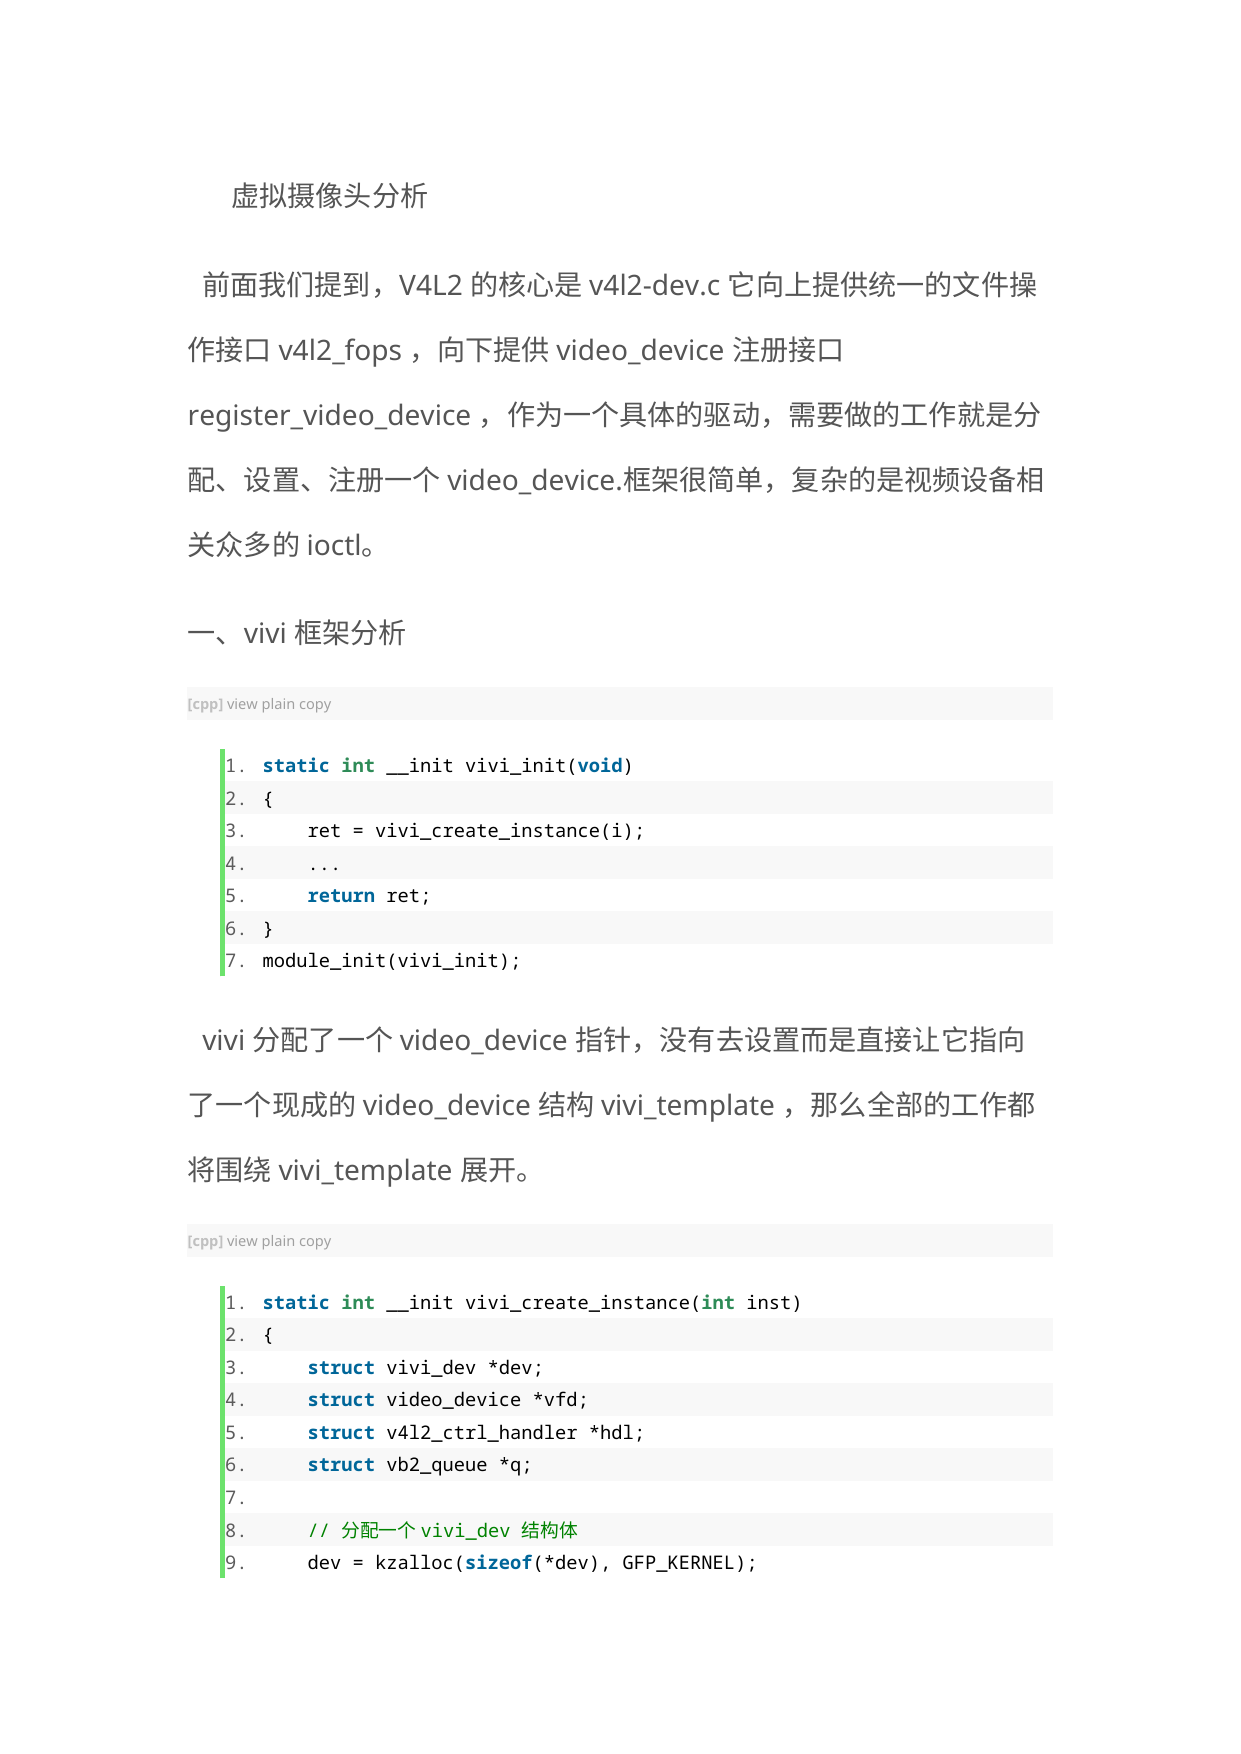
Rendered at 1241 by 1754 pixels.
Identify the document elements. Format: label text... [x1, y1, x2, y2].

list struct vivi_dev *dev; [225, 1351, 1053, 1383]
list static int __init vivi_init(void) [225, 749, 1053, 781]
text 虚拟摄像头分析 [187, 162, 1053, 227]
list return ret; [225, 879, 1053, 911]
list struct video_device *vfd; [225, 1383, 1053, 1416]
list struct v4l2_ctrl_handler *hdl; [225, 1416, 1053, 1448]
list { [225, 1318, 1053, 1351]
list dev = kzalloc(sizeof(*dev), GFP_KERNEL); [225, 1546, 1053, 1578]
list struct vb2_queue *q; [225, 1448, 1053, 1481]
list // 分配一个 vivi_dev 结构体 [225, 1513, 1053, 1546]
list { [225, 781, 1053, 814]
text [cpp] view plain copy [187, 687, 1053, 720]
list ret = vivi_create_instance(i); [225, 814, 1053, 846]
text [cpp] view plain copy [187, 1224, 1053, 1257]
list ... [225, 846, 1053, 879]
text vivi 分配了一个 video_device 指针，没有去设置而是直接让它指向了一个现成的 video_device 结构 vivi_template ，那么全部的工作都将围绕 vivi_template 展开。 [187, 1006, 1053, 1201]
list static int __init vivi_create_instance(int inst) [225, 1286, 1053, 1318]
text 一、vivi 框架分析 [187, 599, 1053, 664]
list } [225, 911, 1053, 944]
list module_init(vivi_init); [225, 944, 1053, 976]
text 前面我们提到，V4L2 的核心是 v4l2-dev.c 它向上提供统一的文件操作接口 v4l2_fops ，向下提供 video_device 注册接口 register_video_device ，作为一个具体的驱动，需要做的工作就是分配、设置、注册一个 video_device.框架很简单，复杂的是视频设备相关众多的 ioctl。 [187, 250, 1053, 575]
